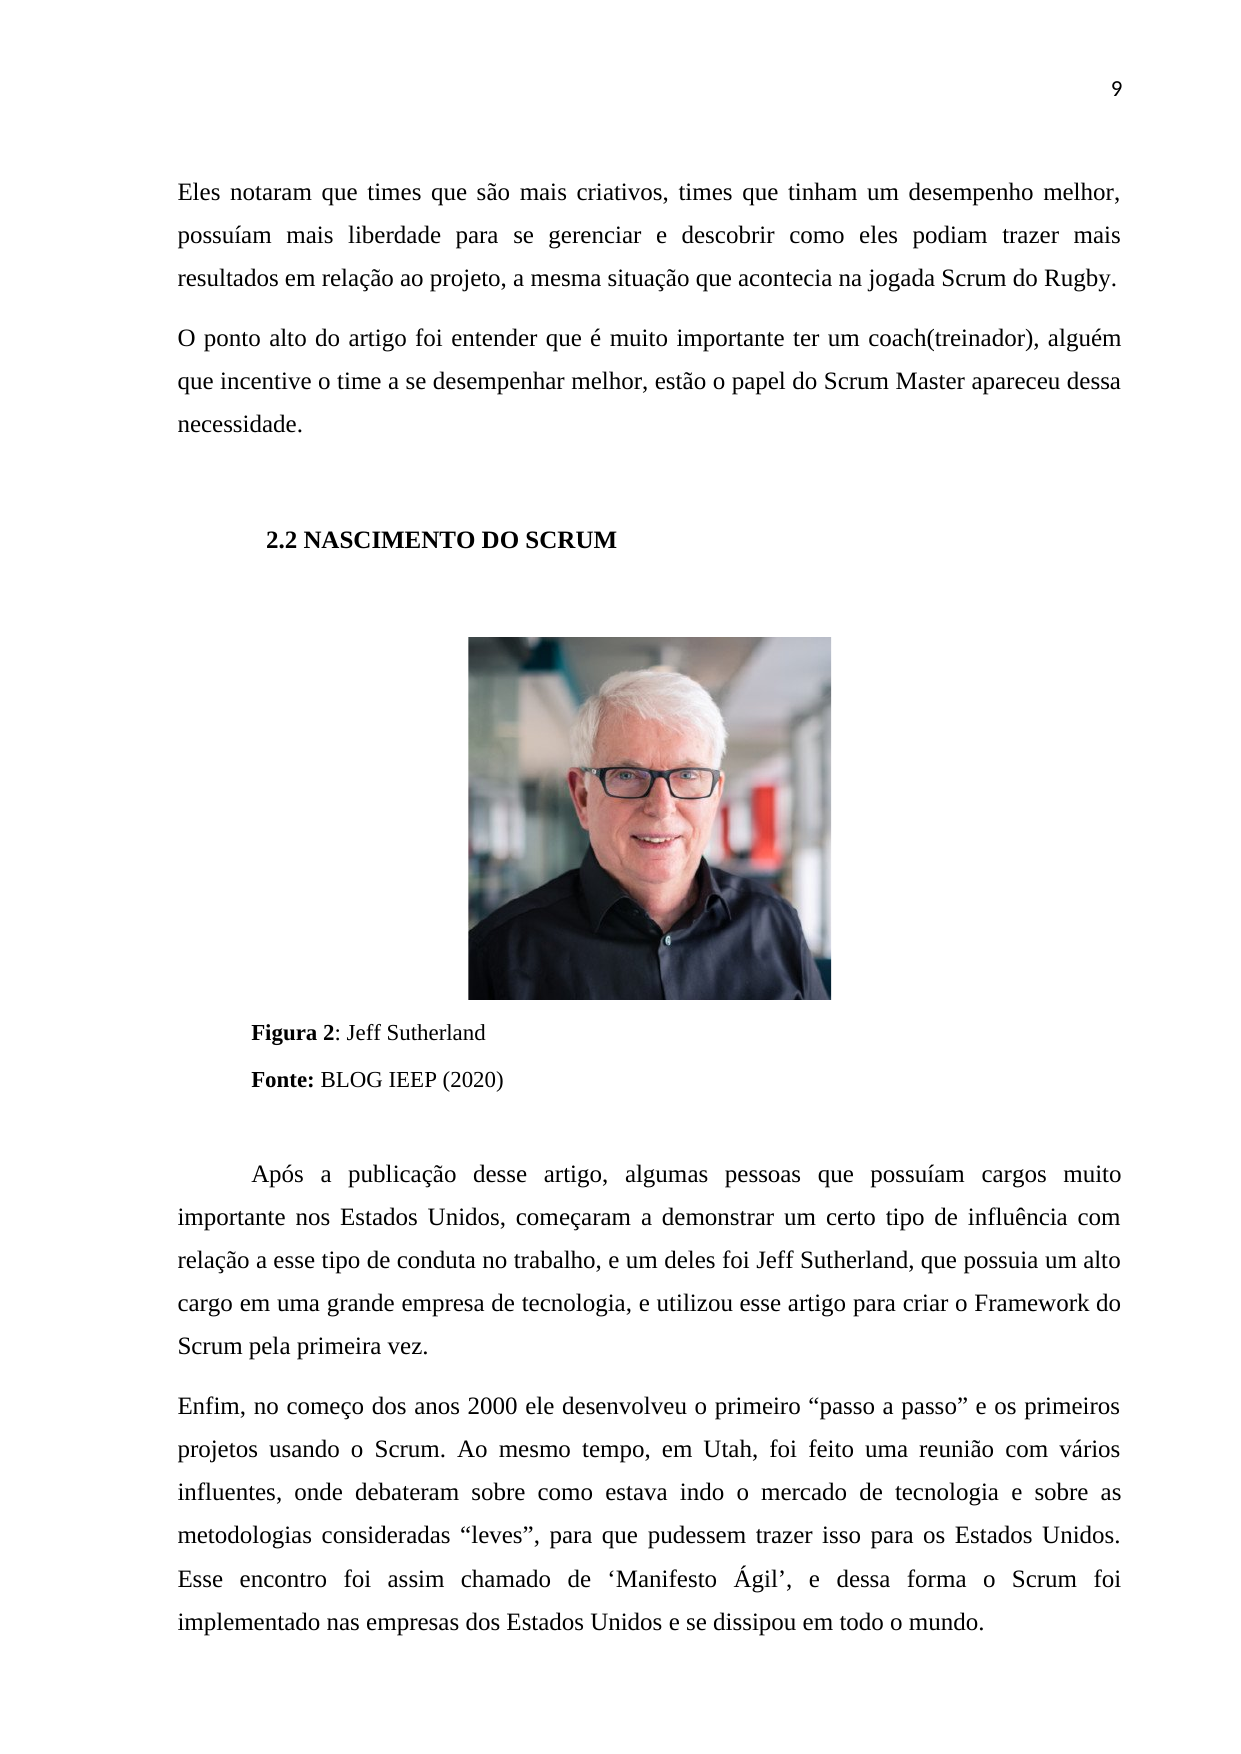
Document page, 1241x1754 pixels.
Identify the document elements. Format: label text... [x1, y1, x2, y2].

text Após a publicação desse artigo, algumas pessoas que possuíam cargos muito importante nos Estados Unidos, começaram a demonstrar um certo tipo de influência com relação a esse tipo de conduta no trabalho, e um deles foi Jeff Sutherland, que possuia um alto cargo em uma grande empresa de tecnologia, e utilizou esse artigo para criar o Framework do Scrum pela primeira vez. [177, 1159, 1122, 1360]
text Fonte: BLOG IEEP (2020) [177, 1066, 1122, 1092]
picture [468, 637, 832, 1000]
text Eles notaram que times que são mais criativos, times que tinham um desempenho melhor, possuíam mais liberdade para se gerenciar e descobrir como eles podiam trazer mais resultados em relação ao projeto, a mesma situação que acontecia na jogada Scrum do Rugby. [177, 177, 1122, 292]
text O ponto alto do artigo foi entender que é muito importante ter um coach(treinador), alguém que incentive o time a se desempenhar melhor, estão o papel do Scrum Master apareceu dessa necessidade. [177, 323, 1122, 438]
text 2.2 NASCIMENTO DO SCRUM [266, 525, 1122, 554]
text Figura 2: Jeff Sutherland [177, 1019, 1122, 1045]
text Enfim, no começo dos anos 2000 ele desenvolveu o primeiro “passo a passo” e os primeiros projetos usando o Scrum. Ao mesmo tempo, em Utah, foi feito uma reunião com vários influentes, onde debateram sobre como estava indo o mercado de tecnologia e sobre as metodologias consideradas “leves”, para que pudessem trazer isso para os Estados Unidos. Esse encontro foi assim chamado de ‘Manifesto Ágil’, e dessa forma o Scrum foi implementado nas empresas dos Estados Unidos e se dissipou em todo o mundo. [177, 1391, 1122, 1636]
